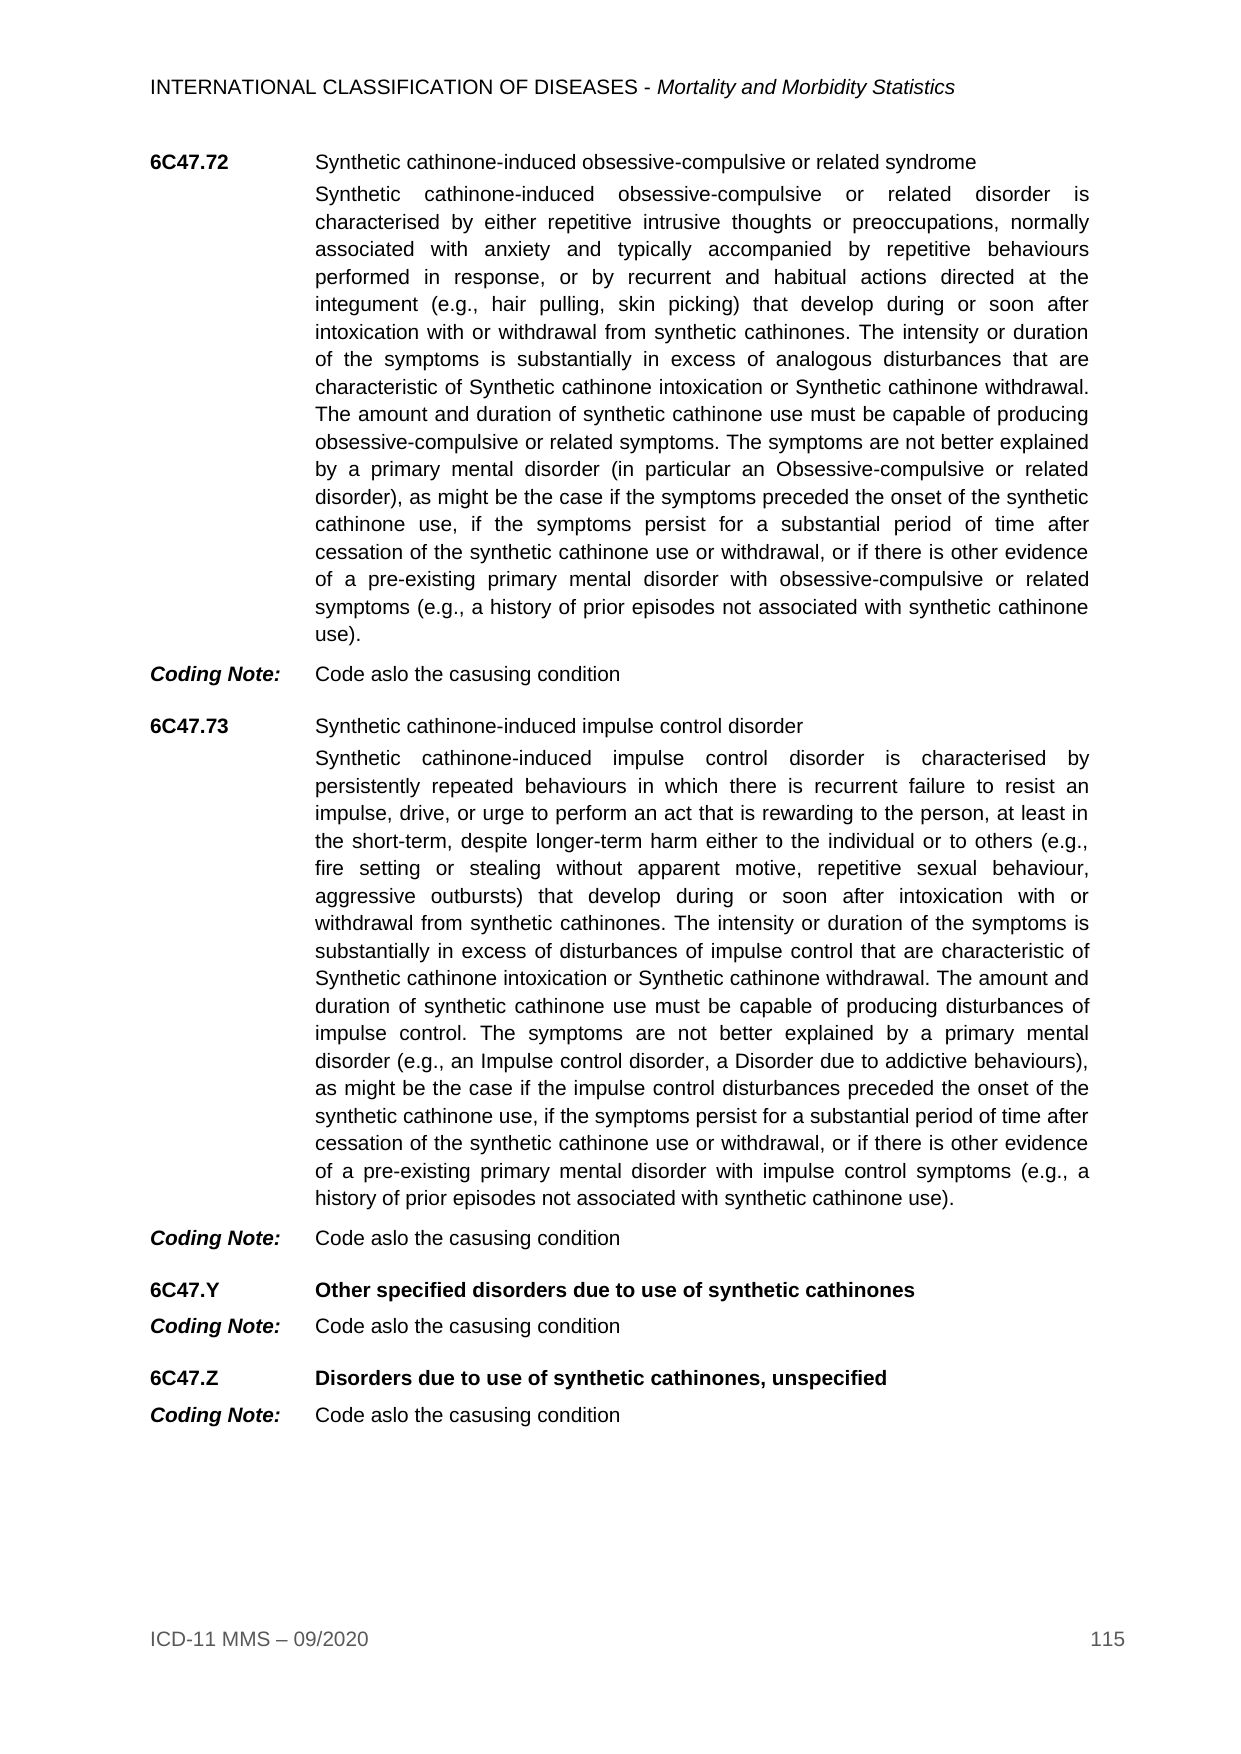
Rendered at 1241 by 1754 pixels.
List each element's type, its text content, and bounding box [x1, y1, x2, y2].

text Coding Note: Code aslo the casusing condition [150, 1226, 1090, 1250]
text Synthetic cathinone-induced obsessive-compulsive or related disorder is characterised by either repetitive intrusive thoughts or preoccupations, normally associated with anxiety and typically accompanied by repetitive behaviours performed in response, or by recurrent and habitual actions directed at the integument (e.g., hair pulling, skin picking) that develop during or soon after intoxication with or withdrawal from synthetic cathinones. The intensity or duration of the symptoms is substantially in excess of analogous disturbances that are characteristic of Synthetic cathinone intoxication or Synthetic cathinone withdrawal. The amount and duration of synthetic cathinone use must be capable of producing obsessive-compulsive or related symptoms. The symptoms are not better explained by a primary mental disorder (in particular an Obsessive-compulsive or related disorder), as might be the case if the symptoms preceded the onset of the synthetic cathinone use, if the symptoms persist for a substantial period of time after cessation of the synthetic cathinone use or withdrawal, or if there is other evidence of a pre-existing primary mental disorder with obsessive-compulsive or related symptoms (e.g., a history of prior episodes not associated with synthetic cathinone use). [315, 182, 1090, 646]
text Coding Note: Code aslo the casusing condition [150, 1314, 1090, 1338]
title 6C47.73 Synthetic cathinone-induced impulse control disorder [150, 714, 1090, 738]
text Synthetic cathinone-induced impulse control disorder is characterised by persistently repeated behaviours in which there is recurrent failure to resist an impulse, drive, or urge to perform an act that is rewarding to the person, at least in the short-term, despite longer-term harm either to the individual or to others (e.g., fire setting or stealing without apparent motive, repetitive sexual behaviour, aggressive outbursts) that develop during or soon after intoxication with or withdrawal from synthetic cathinones. The intensity or duration of the symptoms is substantially in excess of disturbances of impulse control that are characteristic of Synthetic cathinone intoxication or Synthetic cathinone withdrawal. The amount and duration of synthetic cathinone use must be capable of producing disturbances of impulse control. The symptoms are not better explained by a primary mental disorder (e.g., an Impulse control disorder, a Disorder due to addictive behaviours), as might be the case if the impulse control disturbances preceded the onset of the synthetic cathinone use, if the symptoms persist for a substantial period of time after cessation of the synthetic cathinone use or withdrawal, or if there is other evidence of a pre-existing primary mental disorder with impulse control symptoms (e.g., a history of prior episodes not associated with synthetic cathinone use). [315, 746, 1090, 1210]
text Coding Note: Code aslo the casusing condition [150, 1402, 1090, 1426]
title 6C47.Z Disorders due to use of synthetic cathinones, unspecified [150, 1366, 1090, 1390]
text Coding Note: Code aslo the casusing condition [150, 662, 1090, 686]
title 6C47.Y Other specified disorders due to use of synthetic cathinones [150, 1278, 1090, 1302]
title 6C47.72 Synthetic cathinone-induced obsessive-compulsive or related syndrome [150, 150, 1090, 174]
